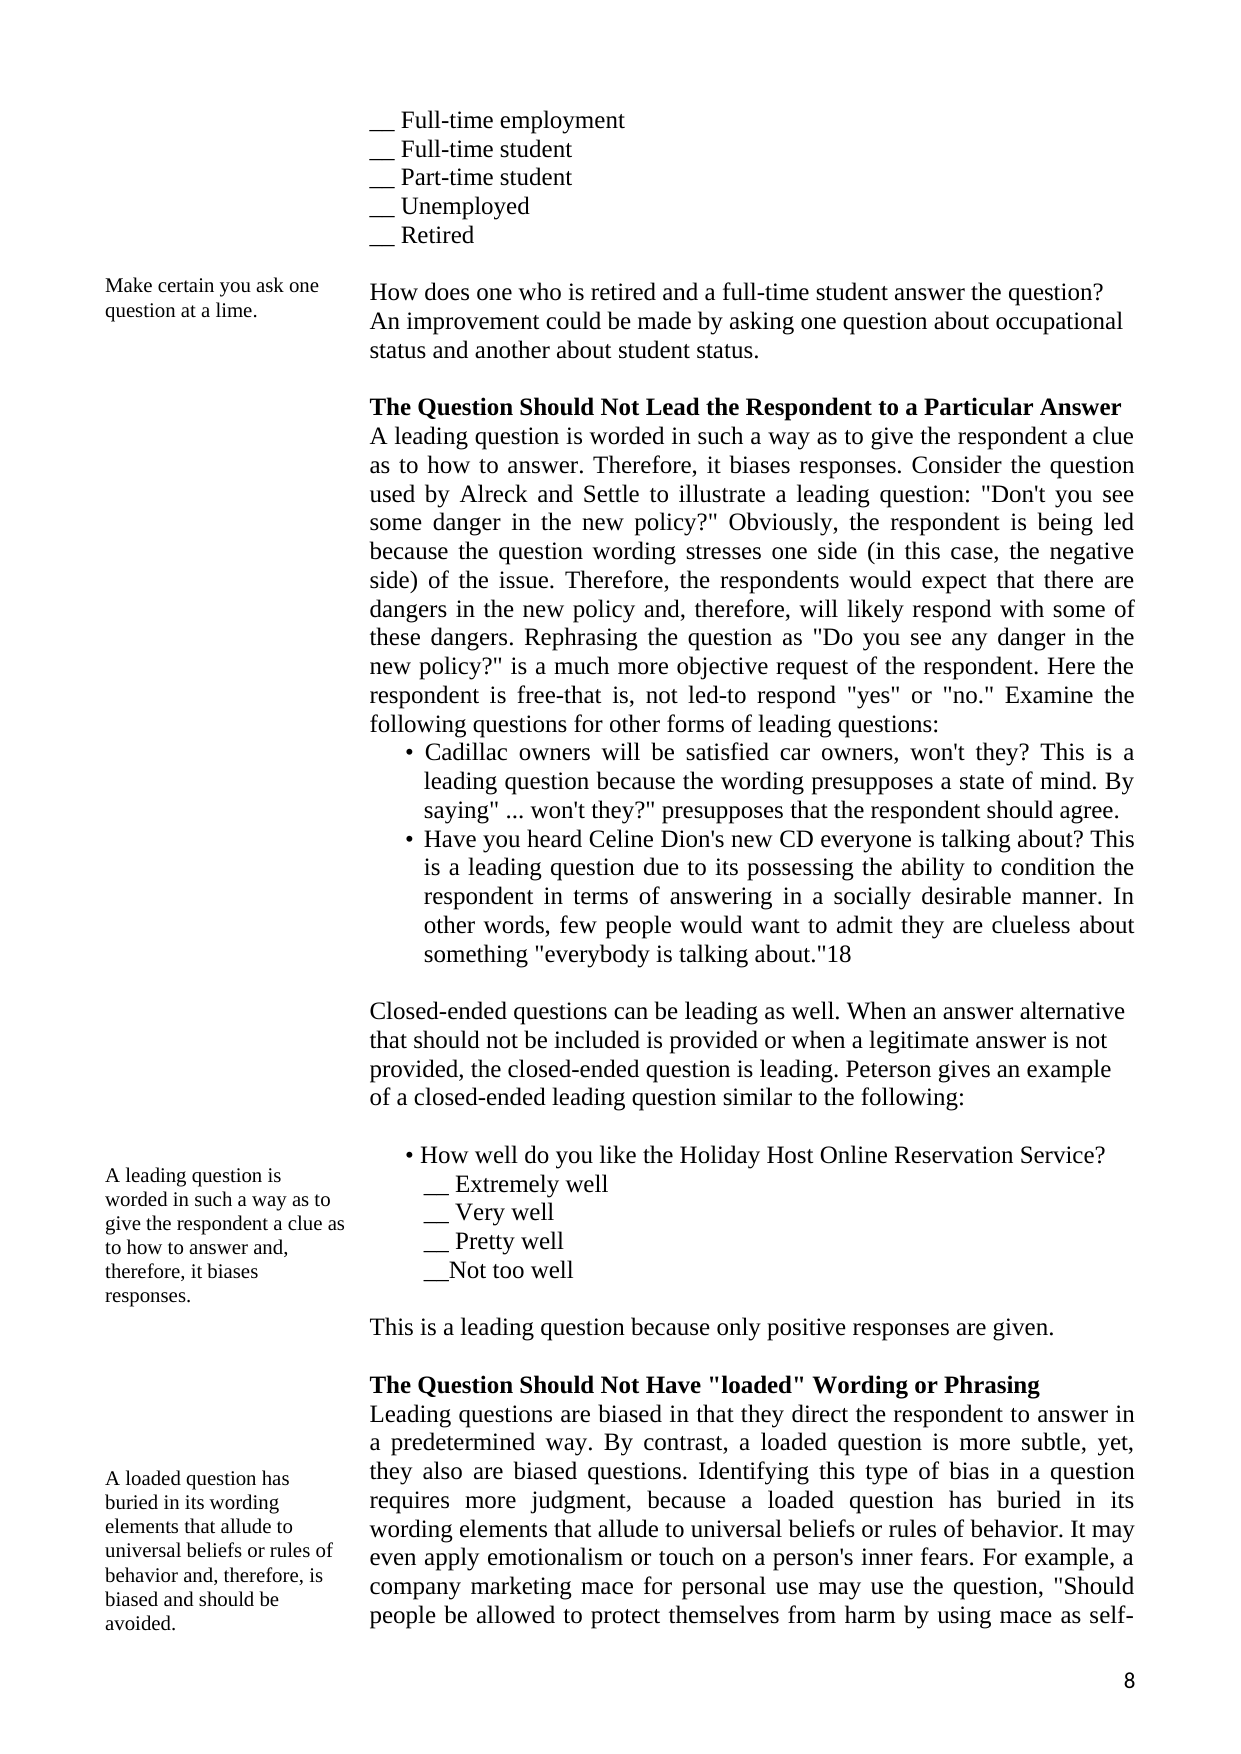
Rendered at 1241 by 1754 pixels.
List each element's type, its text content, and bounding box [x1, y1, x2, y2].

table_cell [358, 1370, 1147, 1635]
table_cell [358, 105, 1147, 392]
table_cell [94, 1370, 358, 1635]
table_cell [94, 105, 358, 392]
table_cell A leading question is worded in such a way as to give the respondent a clue as to how to answer and, therefore, it biases responses. [94, 393, 358, 1370]
table_cell The Question Should Not Lead the Respondent to a Particular Answer A leading question is worded in such a way as to give the respondent a clue as to how to answer. Therefore, it biases responses. Consider the question used by Alreck and Settle to illustrate a leading question: "Don't you see some danger in the new policy?" Obviously, the respondent is being led because the question wording stresses one side (in this case, the negative side) of the issue. Therefore, the respondents would expect that there are dangers in the new policy and, therefore, will likely respond with some of these dangers. Rephrasing the question as "Do you see any danger in the new policy?" is a much more objective request of the respondent. Here the respondent is free-that is, not led-to respond "yes" or "no." Examine the following questions for other forms of leading questions: • Cadillac owners will be satisfied car owners, won't they? This is a leading question because the wording presupposes a state of mind. By saying" ... won't they?" presupposes that the respondent should agree. • Have you heard Celine Dion's new CD everyone is talking about? This is a leading question due to its possessing the ability to condition the respondent in terms of answering in a socially desirable manner. In other words, few people would want to admit they are clueless about something "everybody is talking about."18 Closed-ended questions can be leading as well. When an answer alternative that should not be included is provided or when a legitimate answer is not provided, the closed-ended question is leading. Peterson gives an example of a closed-ended leading question similar to the following: • How well do you like the Holiday Host Online Reservation Service? __ Extremely well __ Very well __ Pretty well __Not too well This is a leading question because only positive responses are given. [358, 393, 1147, 1370]
